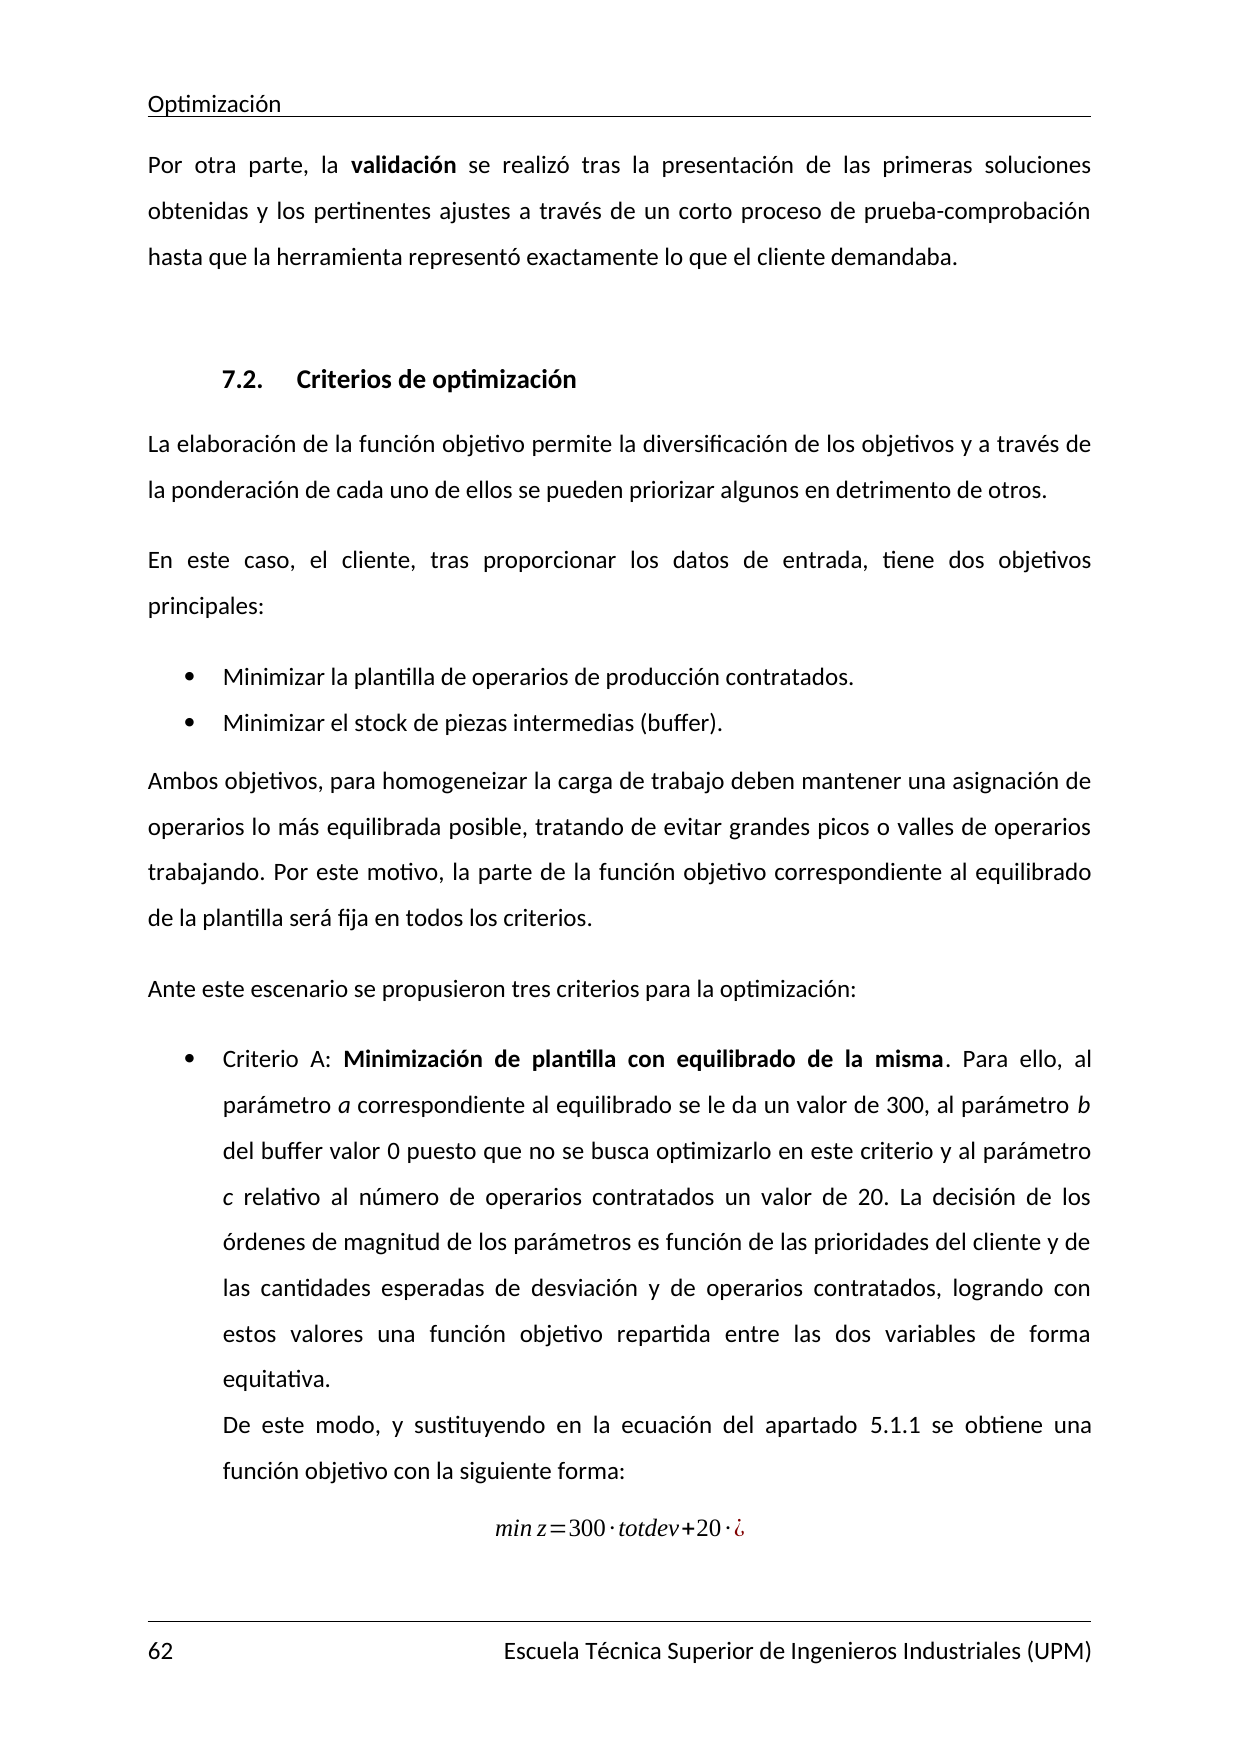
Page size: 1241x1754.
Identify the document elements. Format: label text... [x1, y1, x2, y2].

list Minimizar la plantilla de operarios de producción contratados. [185, 661, 1092, 691]
list De este modo, y sustituyendo en la ecuación del apartado 5.1.1 se obtiene una función objetivo con la siguiente forma: [223, 1409, 1092, 1486]
list Minimizar el stock de piezas intermedias (buffer). [185, 707, 1092, 737]
text Ante este escenario se propusieron tres criterios para la optimización: [148, 973, 1092, 1003]
text En este caso, el cliente, tras proporcionar los datos de entrada, tiene dos objetivos principales: [148, 544, 1092, 621]
text Ambos objetivos, para homogeneizar la carga de trabajo deben mantener una asignación de operarios lo más equilibrada posible, tratando de evitar grandes picos o valles de operarios trabajando. Por este motivo, la parte de la función objetivo correspondiente al equilibrado de la plantilla será fija en todos los criterios. [148, 765, 1092, 933]
subtitle Criterios de optimización [222, 362, 1092, 395]
text La elaboración de la función objetivo permite la diversificación de los objetivos y a través de la ponderación de cada uno de ellos se pueden priorizar algunos en detrimento de otros. [148, 428, 1092, 504]
list Criterio A: Minimización de plantilla con equilibrado de la misma. Para ello, al parámetro a correspondiente al equilibrado se le da un valor de 300, al parámetro b del buffer valor 0 puesto que no se busca optimizarlo en este criterio y al parámetro c relativo al número de operarios contratados un valor de 20. La decisión de los órdenes de magnitud de los parámetros es función de las prioridades del cliente y de las cantidades esperadas de desviación y de operarios contratados, logrando con estos valores una función objetivo repartida entre las dos variables de forma equitativa. [185, 1043, 1092, 1394]
text Por otra parte, la validación se realizó tras la presentación de las primeras soluciones obtenidas y los pertinentes ajustes a través de un corto proceso de prueba-comprobación hasta que la herramienta representó exactamente lo que el cliente demandaba. [148, 150, 1092, 272]
